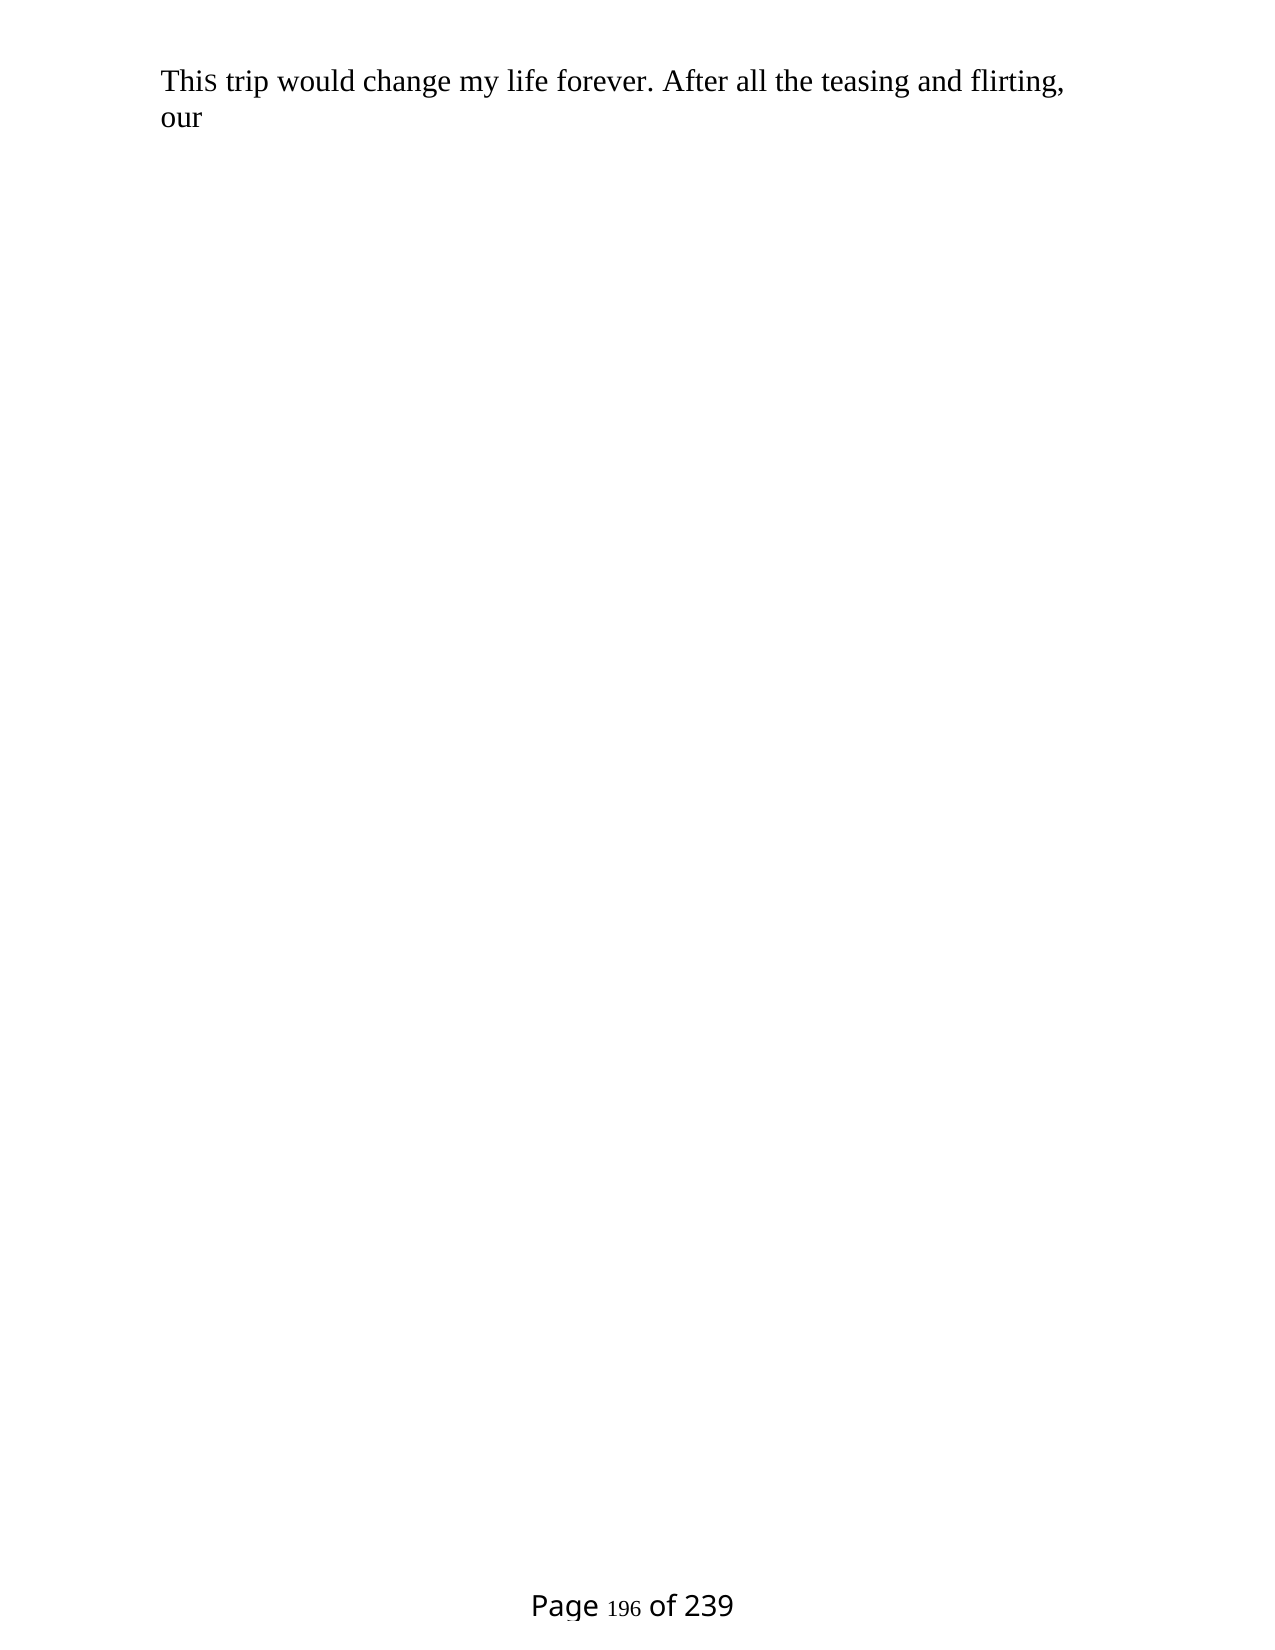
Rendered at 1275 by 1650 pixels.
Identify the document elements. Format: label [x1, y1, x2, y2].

text [160, 62, 1108, 134]
